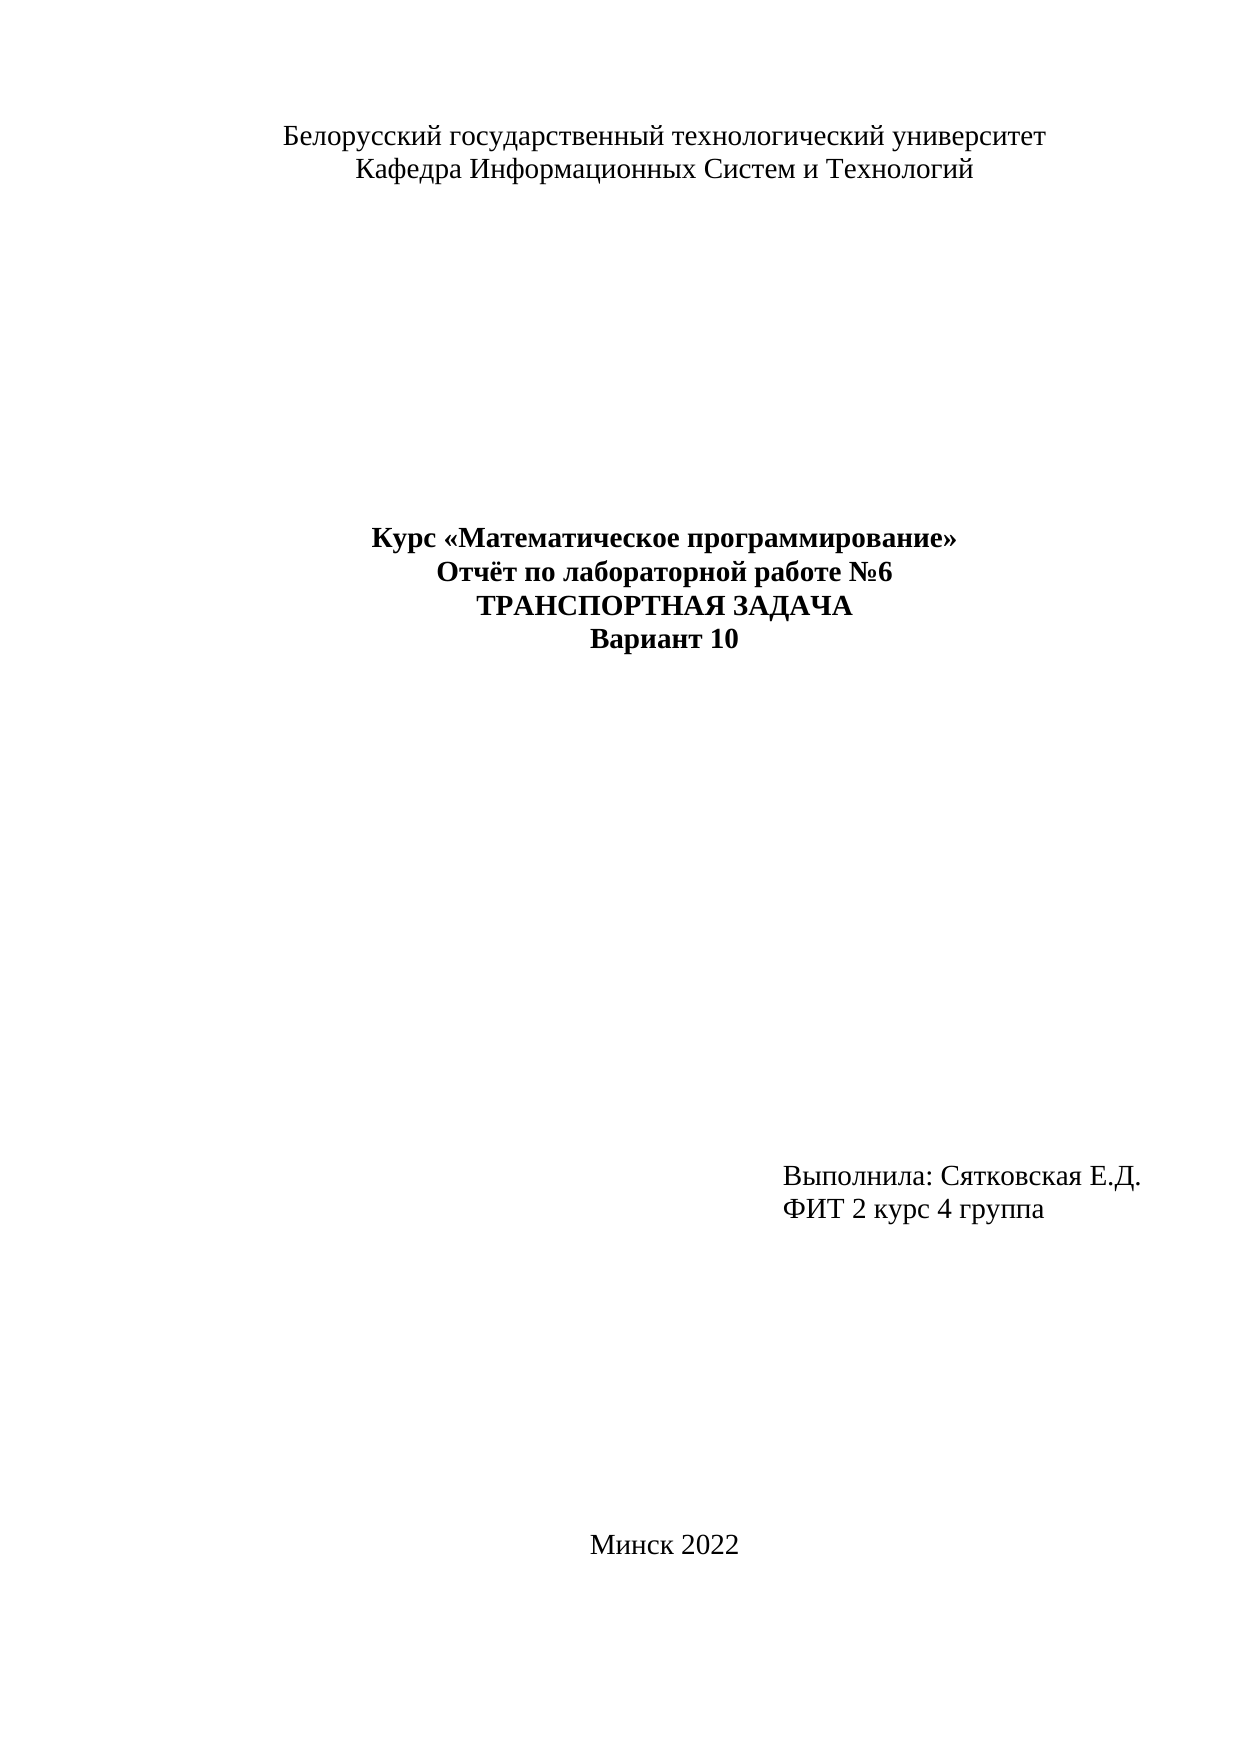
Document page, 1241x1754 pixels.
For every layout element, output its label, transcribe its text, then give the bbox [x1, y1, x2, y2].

text Белорусский государственный технологический университет [177, 118, 1152, 152]
text Вариант 10 [177, 621, 1152, 655]
text Минск 2022 [177, 1527, 1152, 1560]
text Кафедра Информационных Систем и Технологий [177, 152, 1152, 185]
text Отчёт по лабораторной работе №6 [177, 554, 1152, 588]
text ФИТ 2 курс 4 группа [783, 1191, 1152, 1225]
text Курс «Математическое программирование» [177, 521, 1152, 554]
text ТРАНСПОРТНАЯ ЗАДАЧА [177, 588, 1152, 621]
text Выполнила: Сятковская Е.Д. [783, 1158, 1152, 1191]
